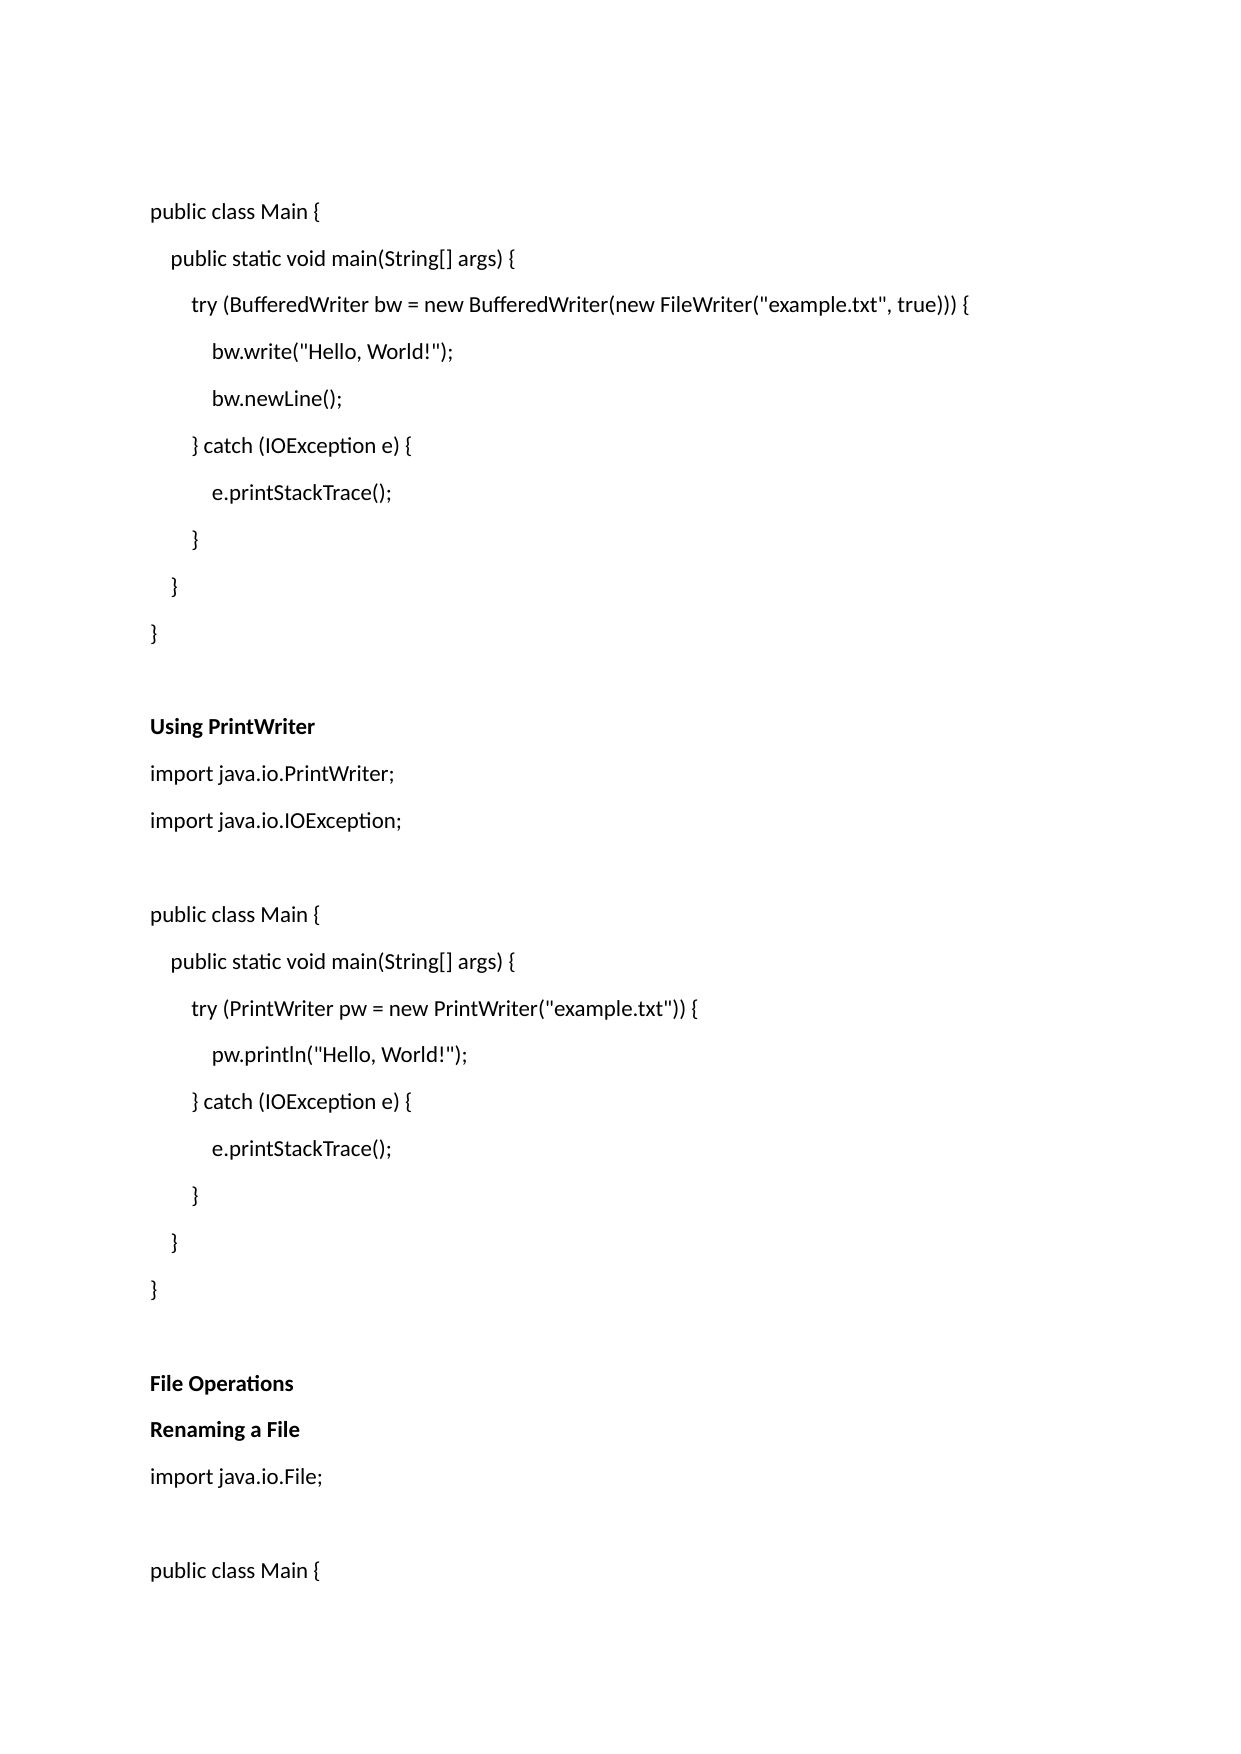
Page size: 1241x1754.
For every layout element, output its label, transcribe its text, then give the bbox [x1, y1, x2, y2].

text Using PrintWriter [150, 712, 1090, 741]
text import java.io.IOException; [150, 806, 1090, 834]
text public class Main { [150, 197, 1090, 225]
text } catch (IOException e) { [150, 1087, 1090, 1116]
text try (BufferedWriter bw = new BufferedWriter(new FileWriter("example.txt", true))) { [150, 291, 1090, 319]
text } [150, 1181, 1090, 1209]
text bw.newLine(); [150, 384, 1090, 412]
text pw.println("Hello, World!"); [150, 1041, 1090, 1069]
text } [150, 619, 1090, 647]
text bw.write("Hello, World!"); [150, 337, 1090, 366]
text } [150, 1228, 1090, 1256]
text } [150, 525, 1090, 553]
text Renaming a File [150, 1416, 1090, 1444]
text public class Main { [150, 1556, 1090, 1584]
text public static void main(String[] args) { [150, 244, 1090, 272]
text e.printStackTrace(); [150, 478, 1090, 506]
text public static void main(String[] args) { [150, 947, 1090, 975]
text import java.io.File; [150, 1462, 1090, 1491]
text } [150, 572, 1090, 600]
text import java.io.PrintWriter; [150, 759, 1090, 787]
text try (PrintWriter pw = new PrintWriter("example.txt")) { [150, 994, 1090, 1022]
text public class Main { [150, 900, 1090, 928]
text } [150, 1275, 1090, 1303]
text File Operations [150, 1369, 1090, 1397]
text } catch (IOException e) { [150, 431, 1090, 459]
text e.printStackTrace(); [150, 1134, 1090, 1162]
